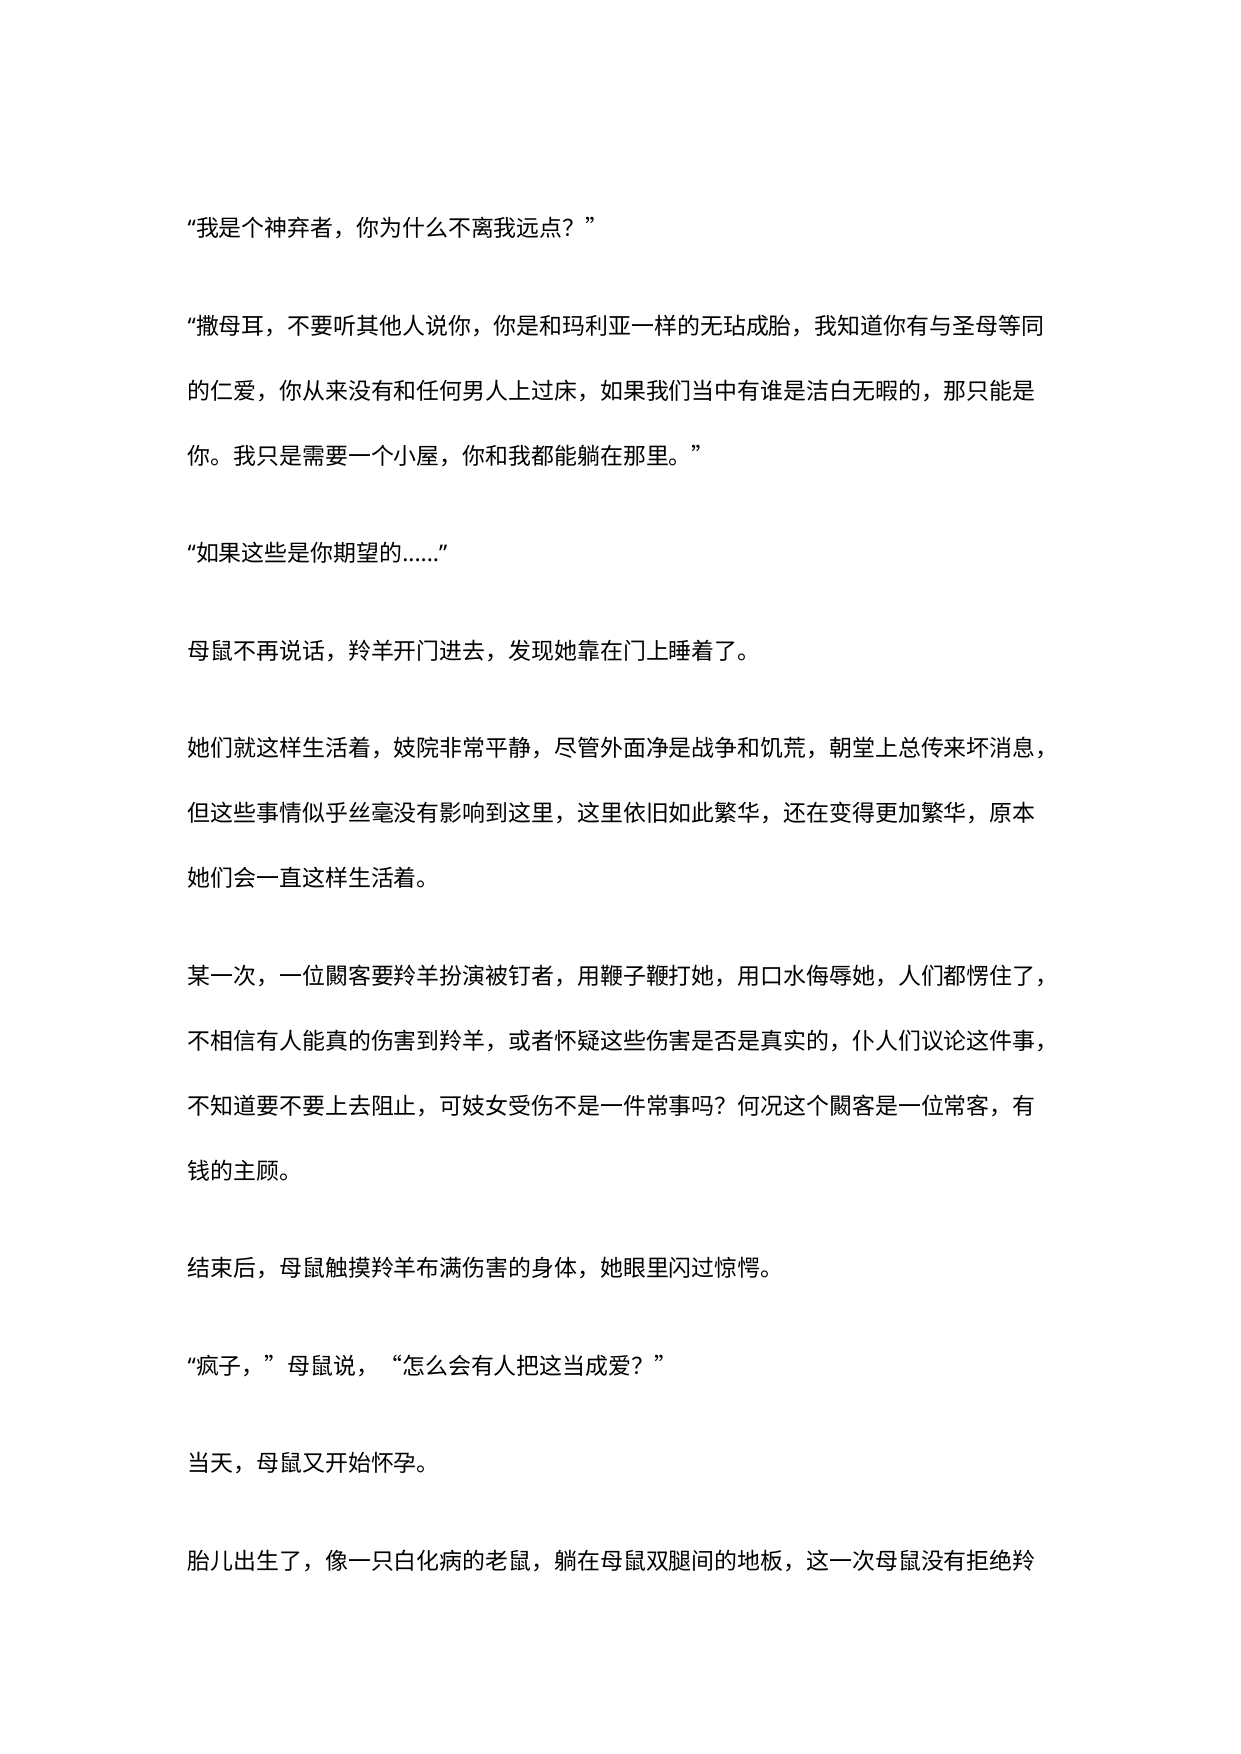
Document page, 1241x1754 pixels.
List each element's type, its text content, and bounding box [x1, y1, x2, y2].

text “如果这些是你期望的......” [187, 519, 1053, 584]
text 母鼠不再说话，羚羊开门进去，发现她靠在门上睡着了。 [187, 617, 1053, 682]
text “我是个神弃者，你为什么不离我远点？” [187, 194, 1053, 259]
text 结束后，母鼠触摸羚羊布满伤害的身体，她眼里闪过惊愕。 [187, 1234, 1053, 1299]
text “疯子，”母鼠说，“怎么会有人把这当成爱？” [187, 1332, 1053, 1397]
text “撒母耳，不要听其他人说你，你是和玛利亚一样的无玷成胎，我知道你有与圣母等同的仁爱，你从来没有和任何男人上过床，如果我们当中有谁是洁白无暇的，那只能是你。我只是需要一个小屋，你和我都能躺在那里。” [187, 292, 1053, 487]
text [187, 1527, 1053, 1592]
text 当天，母鼠又开始怀孕。 [187, 1429, 1053, 1494]
text 她们就这样生活着，妓院非常平静，尽管外面净是战争和饥荒，朝堂上总传来坏消息，但这些事情似乎丝毫没有影响到这里，这里依旧如此繁华，还在变得更加繁华，原本她们会一直这样生活着。 [187, 714, 1053, 909]
text 某一次，一位闝客要羚羊扮演被钉者，用鞭子鞭打她，用口水侮辱她，人们都愣住了，不相信有人能真的伤害到羚羊，或者怀疑这些伤害是否是真实的，仆人们议论这件事，不知道要不要上去阻止，可妓女受伤不是一件常事吗？何况这个闝客是一位常客，有钱的主顾。 [187, 942, 1053, 1202]
